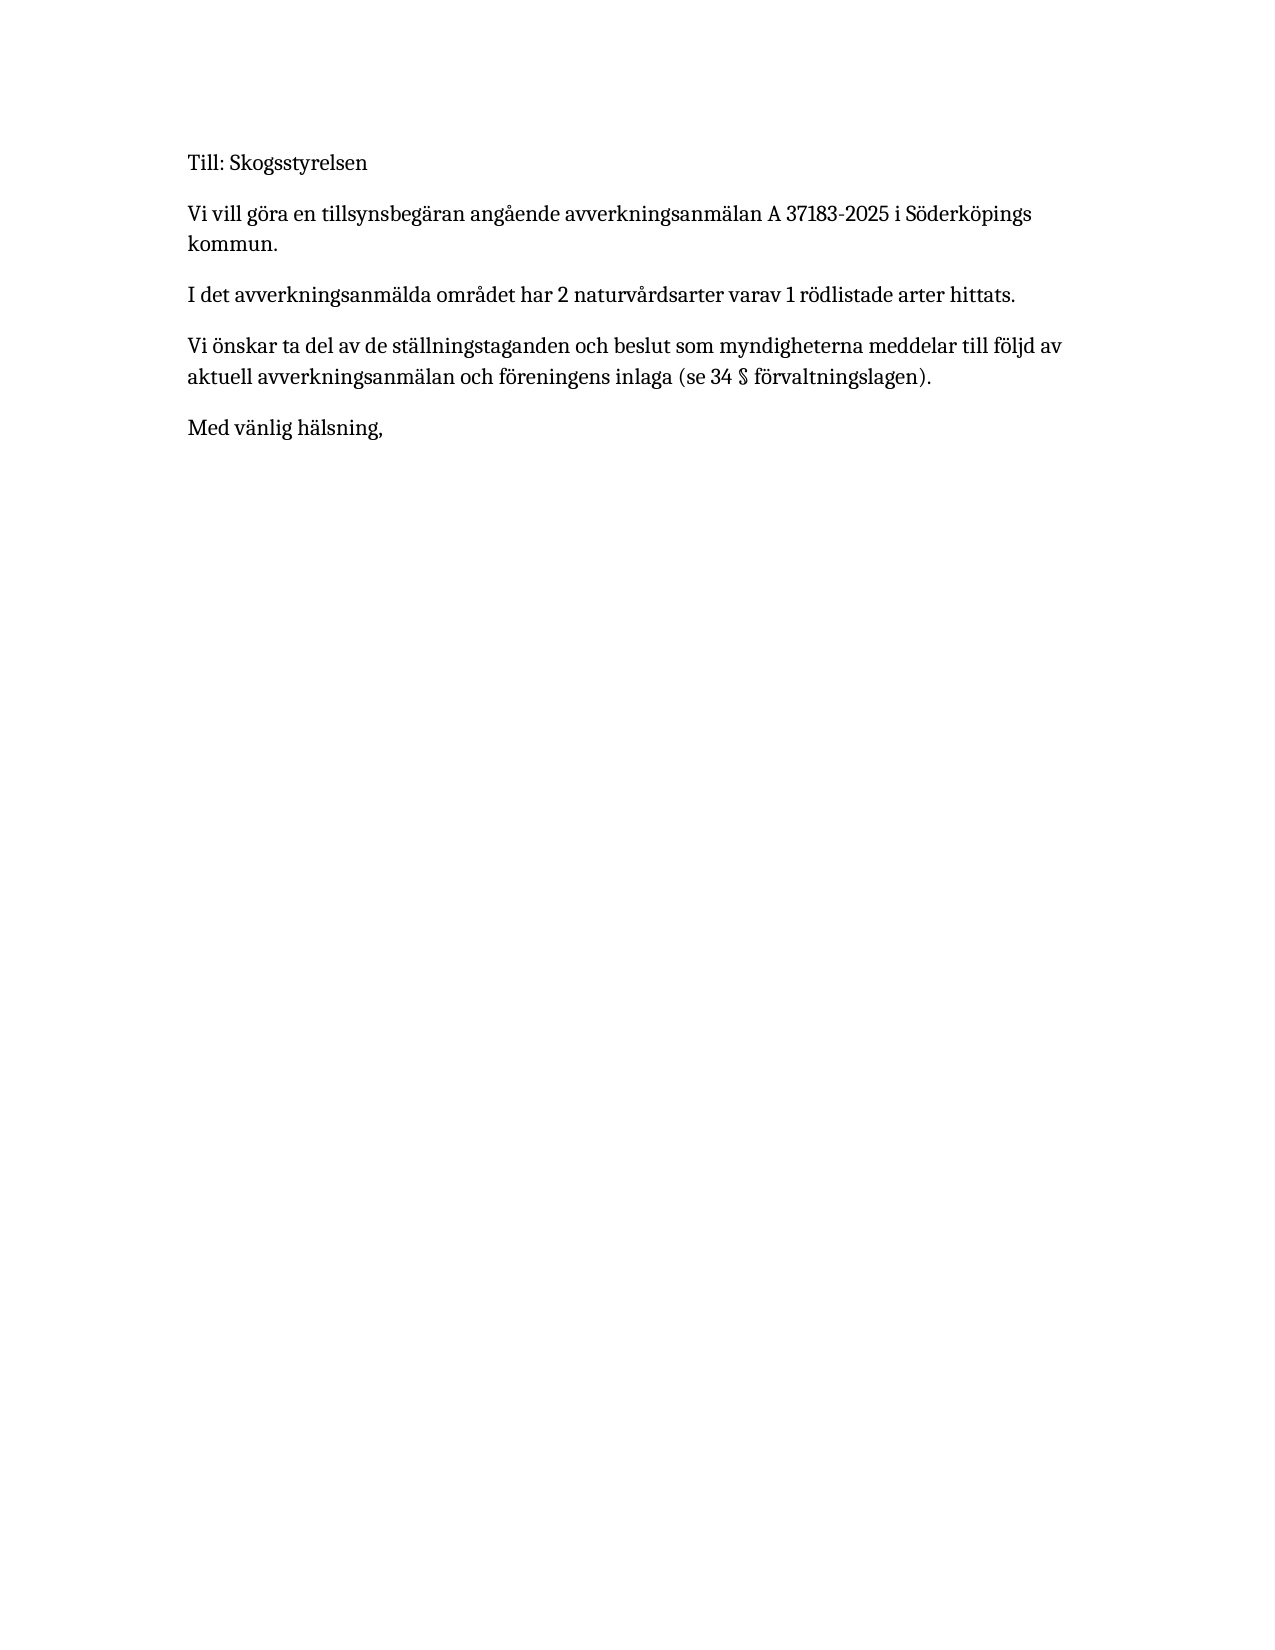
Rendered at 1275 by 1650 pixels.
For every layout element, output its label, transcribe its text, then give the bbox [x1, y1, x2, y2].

text Med vänlig hälsning, [187, 414, 1087, 471]
text Till: Skogsstyrelsen [187, 150, 1087, 176]
text Vi vill göra en tillsynsbegäran angående avverkningsanmälan A 37183-2025 i Söderköpings kommun. [187, 201, 1087, 258]
text I det avverkningsanmälda området har 2 naturvårdsarter varav 1 rödlistade arter hittats. [187, 282, 1087, 309]
text Vi önskar ta del av de ställningstaganden och beslut som myndigheterna meddelar till följd av aktuell avverkningsanmälan och föreningens inlaga (se 34 § förvaltningslagen). [187, 333, 1087, 390]
